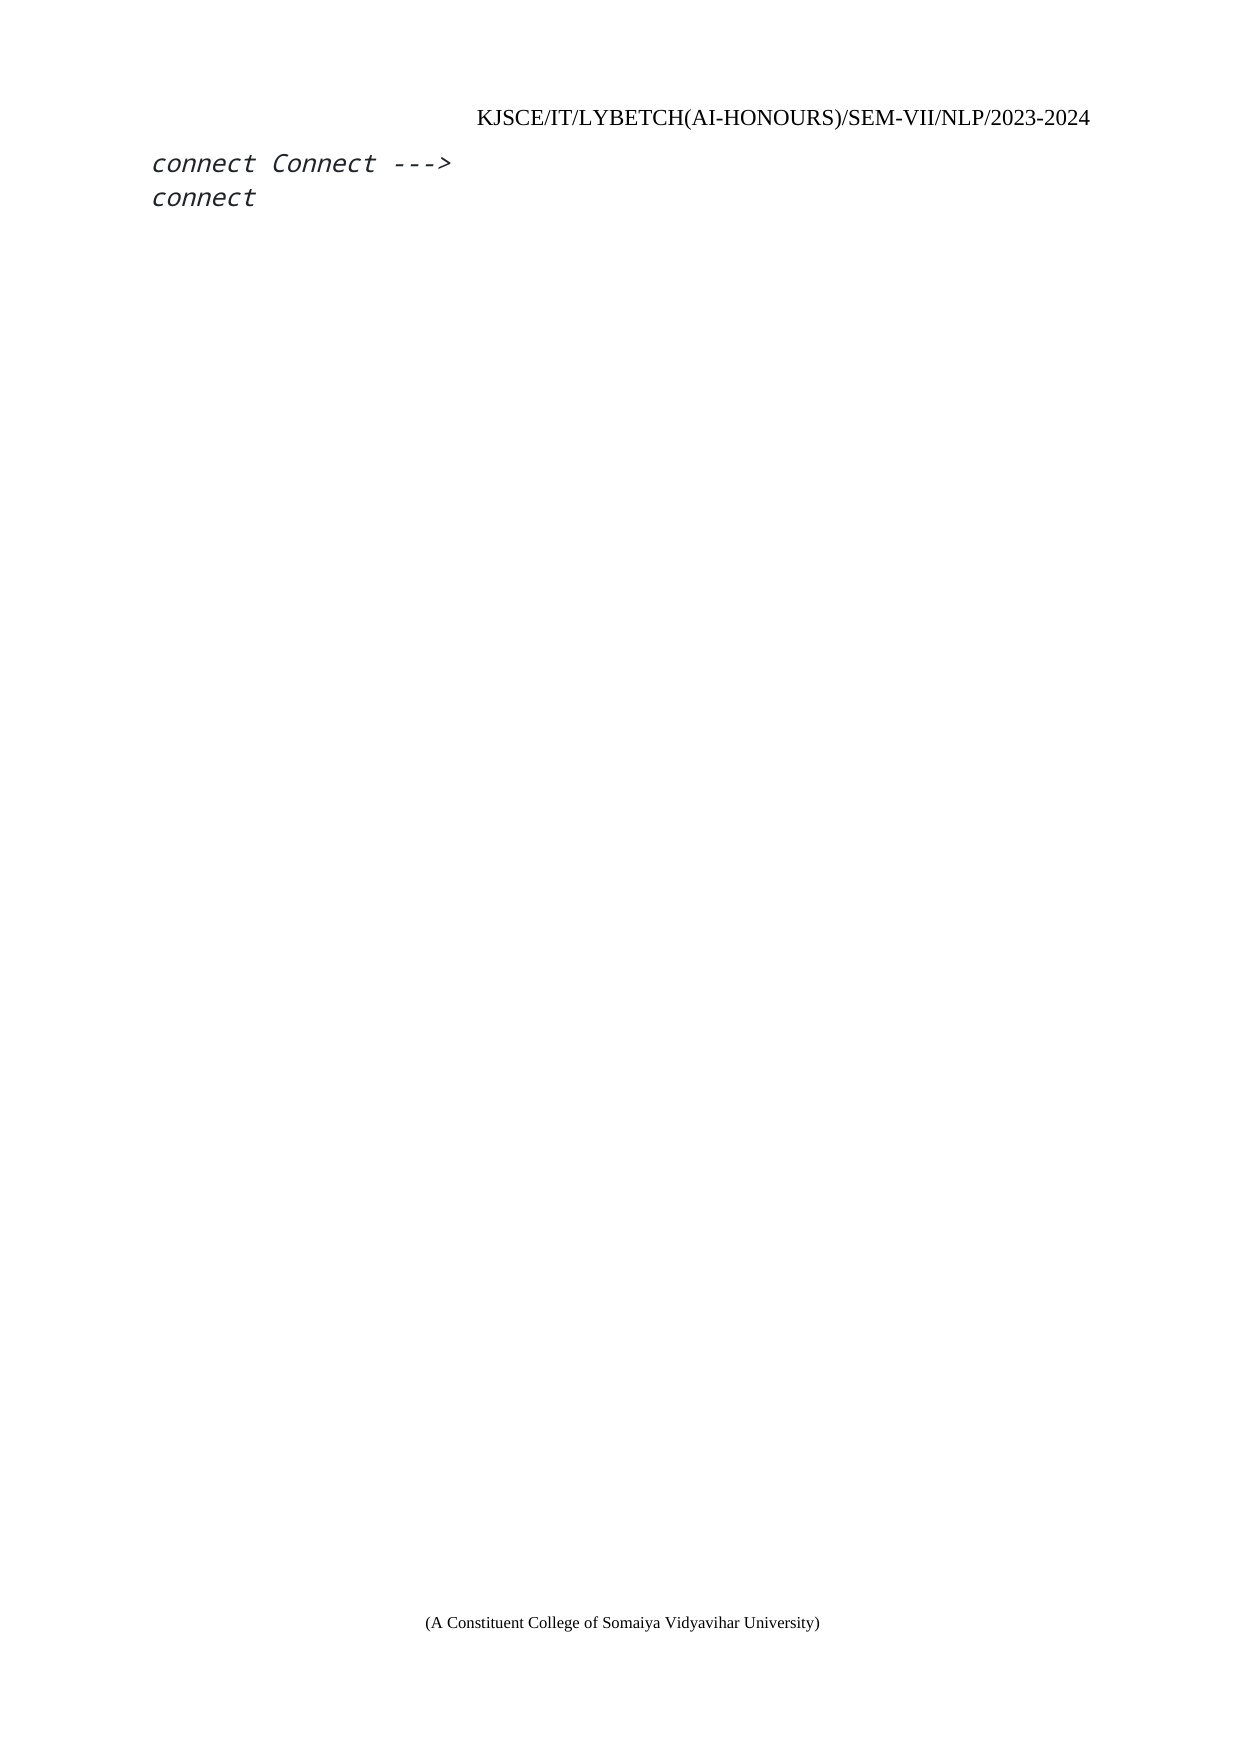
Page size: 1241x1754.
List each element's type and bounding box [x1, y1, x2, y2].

text [150, 146, 482, 214]
